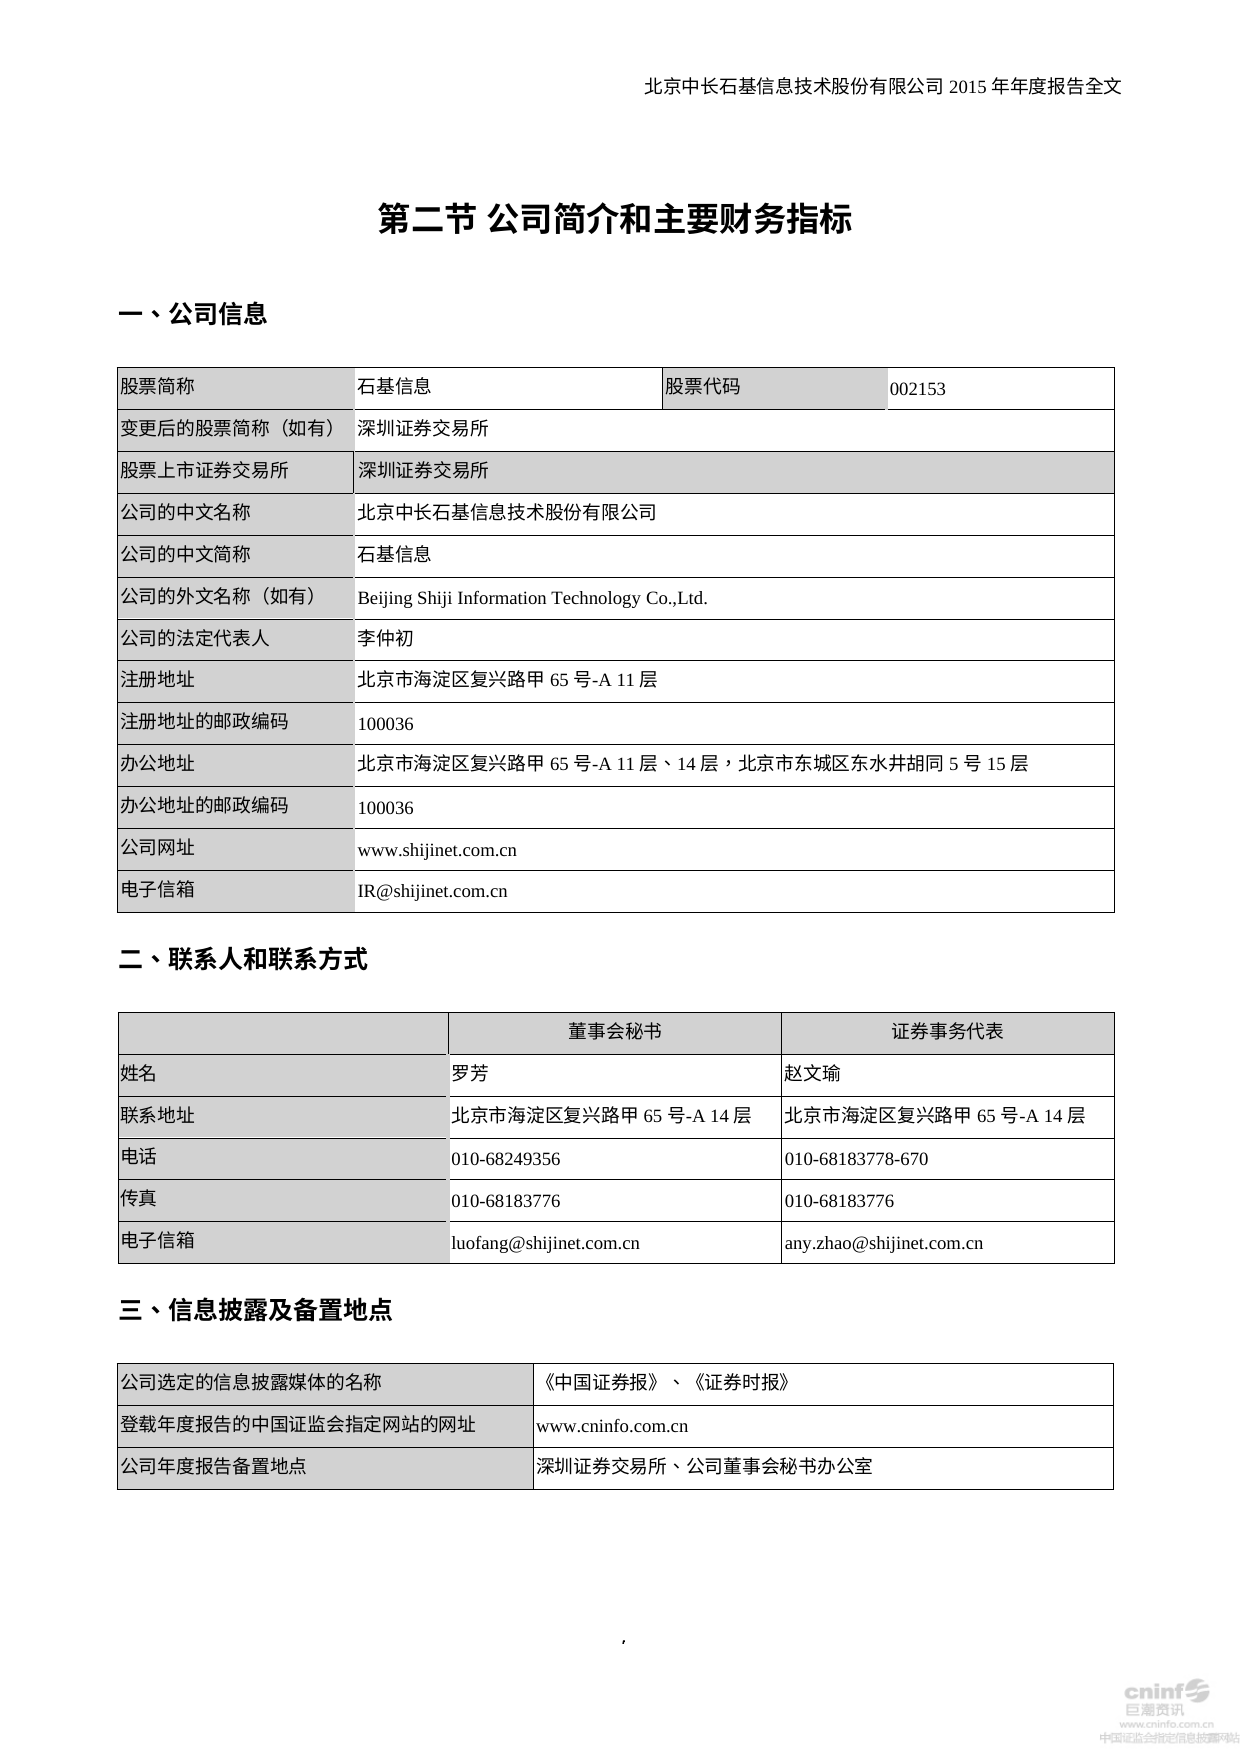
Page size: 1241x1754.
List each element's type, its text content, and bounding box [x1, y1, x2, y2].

table_cell 公司的中文简称 [118, 536, 353, 577]
subtitle 二、联系人和联系方式 [118, 941, 1240, 975]
picture [1099, 1673, 1241, 1754]
table_cell www.cninfo.com.cn [534, 1406, 1113, 1447]
table_cell 电子信箱 [119, 1222, 446, 1263]
table_header 石基信息 [355, 368, 662, 409]
table_header 证券事务代表 [782, 1013, 1114, 1054]
table_header 公司选定的信息披露媒体的名称 [118, 1364, 533, 1405]
table_cell 姓名 [119, 1055, 446, 1096]
table_cell 深圳证券交易所 [355, 410, 1114, 451]
table_cell 公司的法定代表人 [118, 620, 353, 660]
table_cell 办公地址的邮政编码 [118, 787, 353, 828]
table_cell 010-68249356 [450, 1139, 781, 1179]
table_header 股票代码 [663, 368, 885, 409]
table_cell 北京市海淀区复兴路甲 65 号-A 11 层 [355, 661, 1114, 702]
table_cell any.zhao@shijinet.com.cn [782, 1222, 1114, 1263]
table_cell 北京中长石基信息技术股份有限公司 [355, 494, 1114, 535]
table_cell 电话 [119, 1139, 446, 1179]
table_cell 公司年度报告备置地点 [118, 1448, 533, 1489]
table_cell 罗芳 [450, 1055, 781, 1096]
table_header 《中国证券报》、《证券时报》 [534, 1364, 1113, 1405]
table_cell 北京市海淀区复兴路甲 65 号-A 14 层 [450, 1097, 781, 1137]
table_cell 注册地址 [118, 661, 353, 702]
table_cell IR@shijinet.com.cn [355, 871, 1114, 912]
table_header 董事会秘书 [449, 1013, 781, 1054]
table_cell 公司的中文名称 [118, 494, 353, 535]
table_cell 010-68183776 [782, 1180, 1114, 1221]
table_cell 010-68183776 [450, 1180, 781, 1221]
table_cell 北京市海淀区复兴路甲 65 号-A 14 层 [782, 1097, 1114, 1137]
table_cell 登载年度报告的中国证监会指定网站的网址 [118, 1406, 533, 1447]
table_cell 李仲初 [355, 620, 1114, 660]
table_cell 北京市海淀区复兴路甲 65 号-A 11 层、14 层，北京市东城区东水井胡同 5 号 15 层 [355, 745, 1114, 786]
table_cell www.shijinet.com.cn [355, 829, 1114, 870]
table_cell Beijing Shiji Information Technology Co.,Ltd. [355, 578, 1114, 618]
table_cell 100036 [355, 787, 1114, 828]
table_cell 公司网址 [118, 829, 353, 870]
table_cell luofang@shijinet.com.cn [450, 1222, 781, 1263]
table_header [119, 1013, 448, 1054]
table_cell 联系地址 [119, 1097, 446, 1137]
subtitle 第二节 公司简介和主要财务指标 [377, 196, 1240, 242]
table_cell 石基信息 [355, 536, 1114, 577]
table_cell 深圳证券交易所、公司董事会秘书办公室 [534, 1448, 1113, 1489]
table_cell 办公地址 [118, 745, 353, 786]
table_cell 100036 [355, 703, 1114, 744]
table_cell 电子信箱 [118, 871, 353, 912]
table_cell 公司的外文名称（如有） [118, 578, 353, 618]
table_cell 变更后的股票简称（如有） [118, 410, 353, 451]
table_cell 股票上市证券交易所 [118, 452, 353, 493]
subtitle 三、信息披露及备置地点 [118, 1292, 1240, 1327]
table_header 股票简称 [118, 368, 353, 409]
table_cell 注册地址的邮政编码 [118, 703, 353, 744]
table_header 002153 [888, 368, 1114, 409]
table_cell 赵文瑜 [782, 1055, 1114, 1096]
table_cell 深圳证券交易所 [354, 452, 1114, 493]
table_cell 010-68183778-670 [782, 1139, 1114, 1179]
table_cell 传真 [119, 1180, 446, 1221]
subtitle 一、公司信息 [118, 297, 1240, 331]
